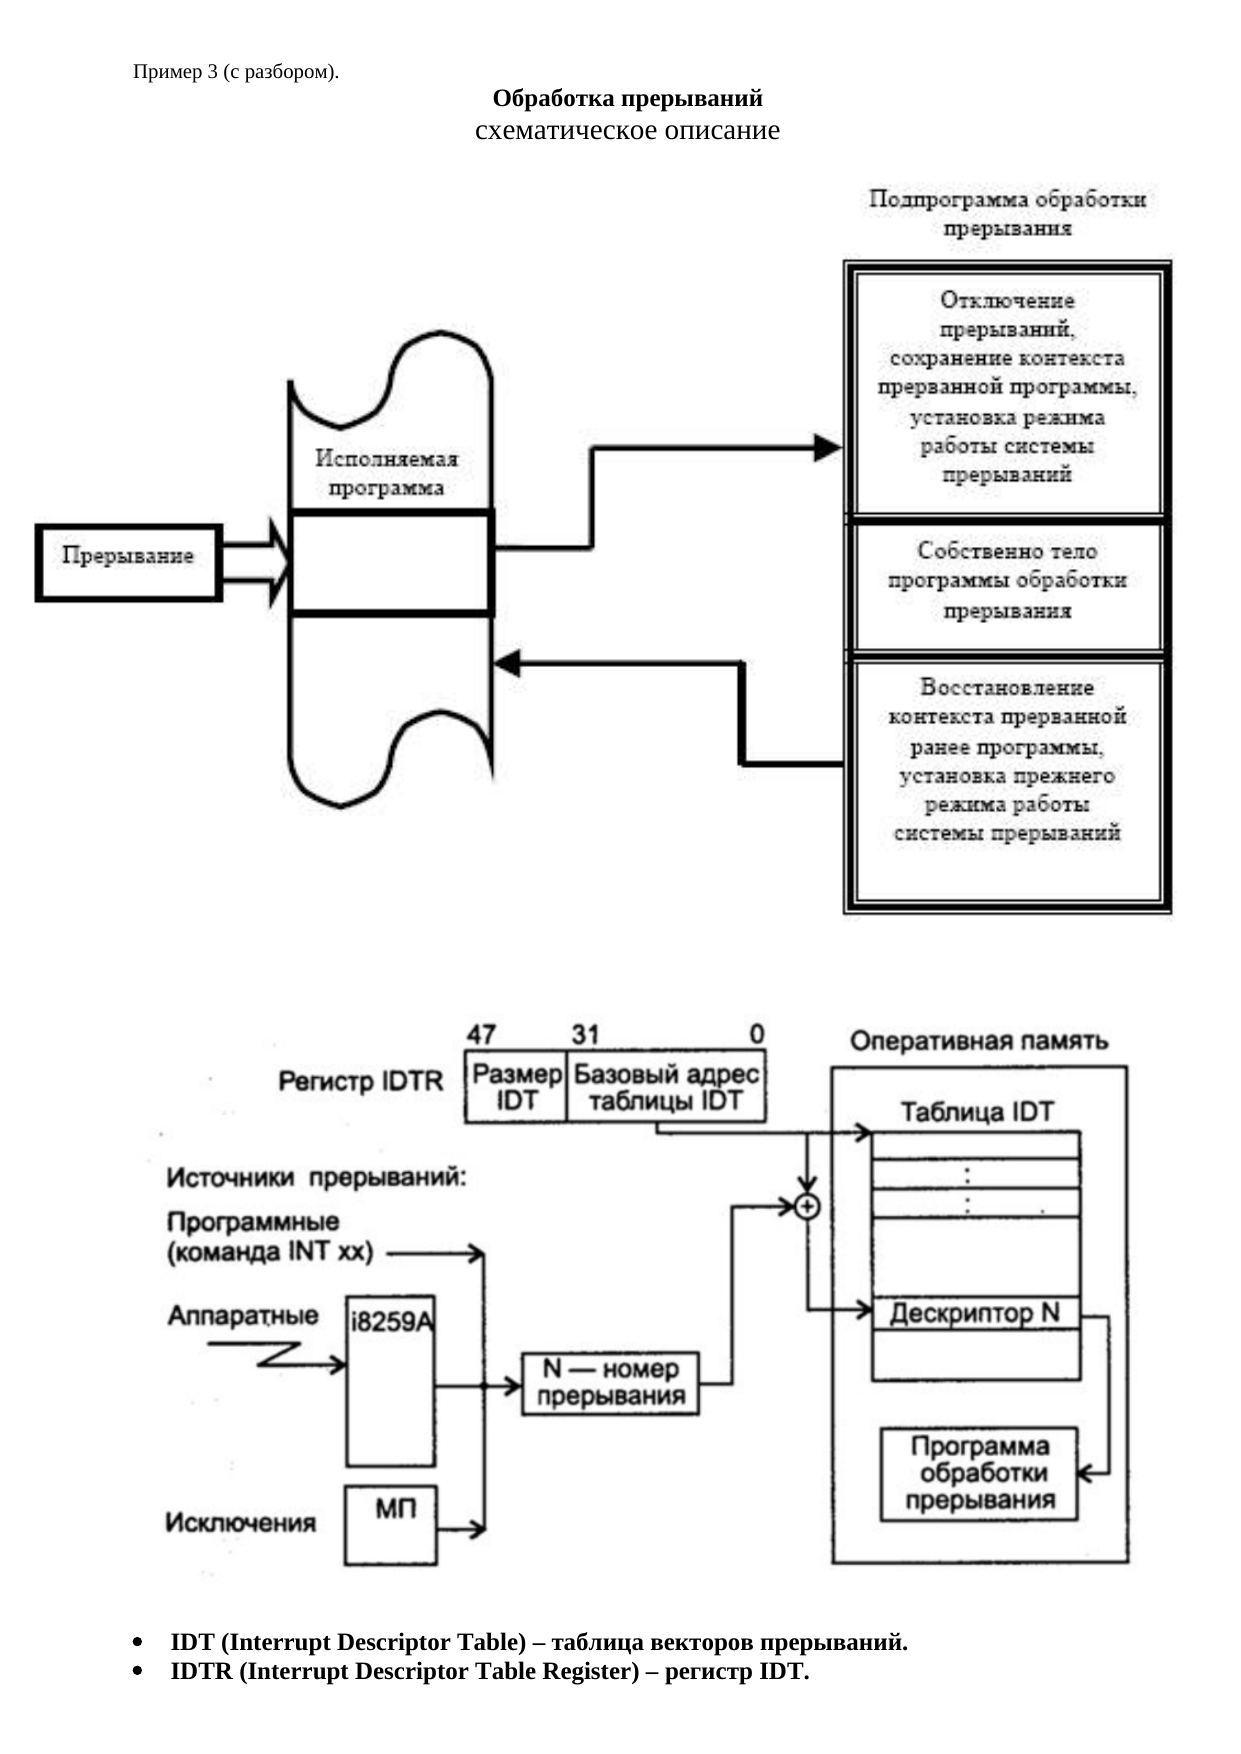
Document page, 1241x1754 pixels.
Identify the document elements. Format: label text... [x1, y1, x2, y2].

text Пример 3 (с разбором). [133, 59, 1122, 83]
subtitle Обработка прерываний [133, 83, 1122, 112]
picture [132, 987, 1211, 1627]
list IDTR (Interrupt Descriptor Table Register) – регистр IDT. [133, 1656, 1122, 1684]
list IDT (Interrupt Descriptor Table) – таблица векторов прерываний. [133, 1627, 1122, 1656]
picture [0, 148, 1238, 962]
subtitle схематическое описание [133, 112, 1122, 145]
